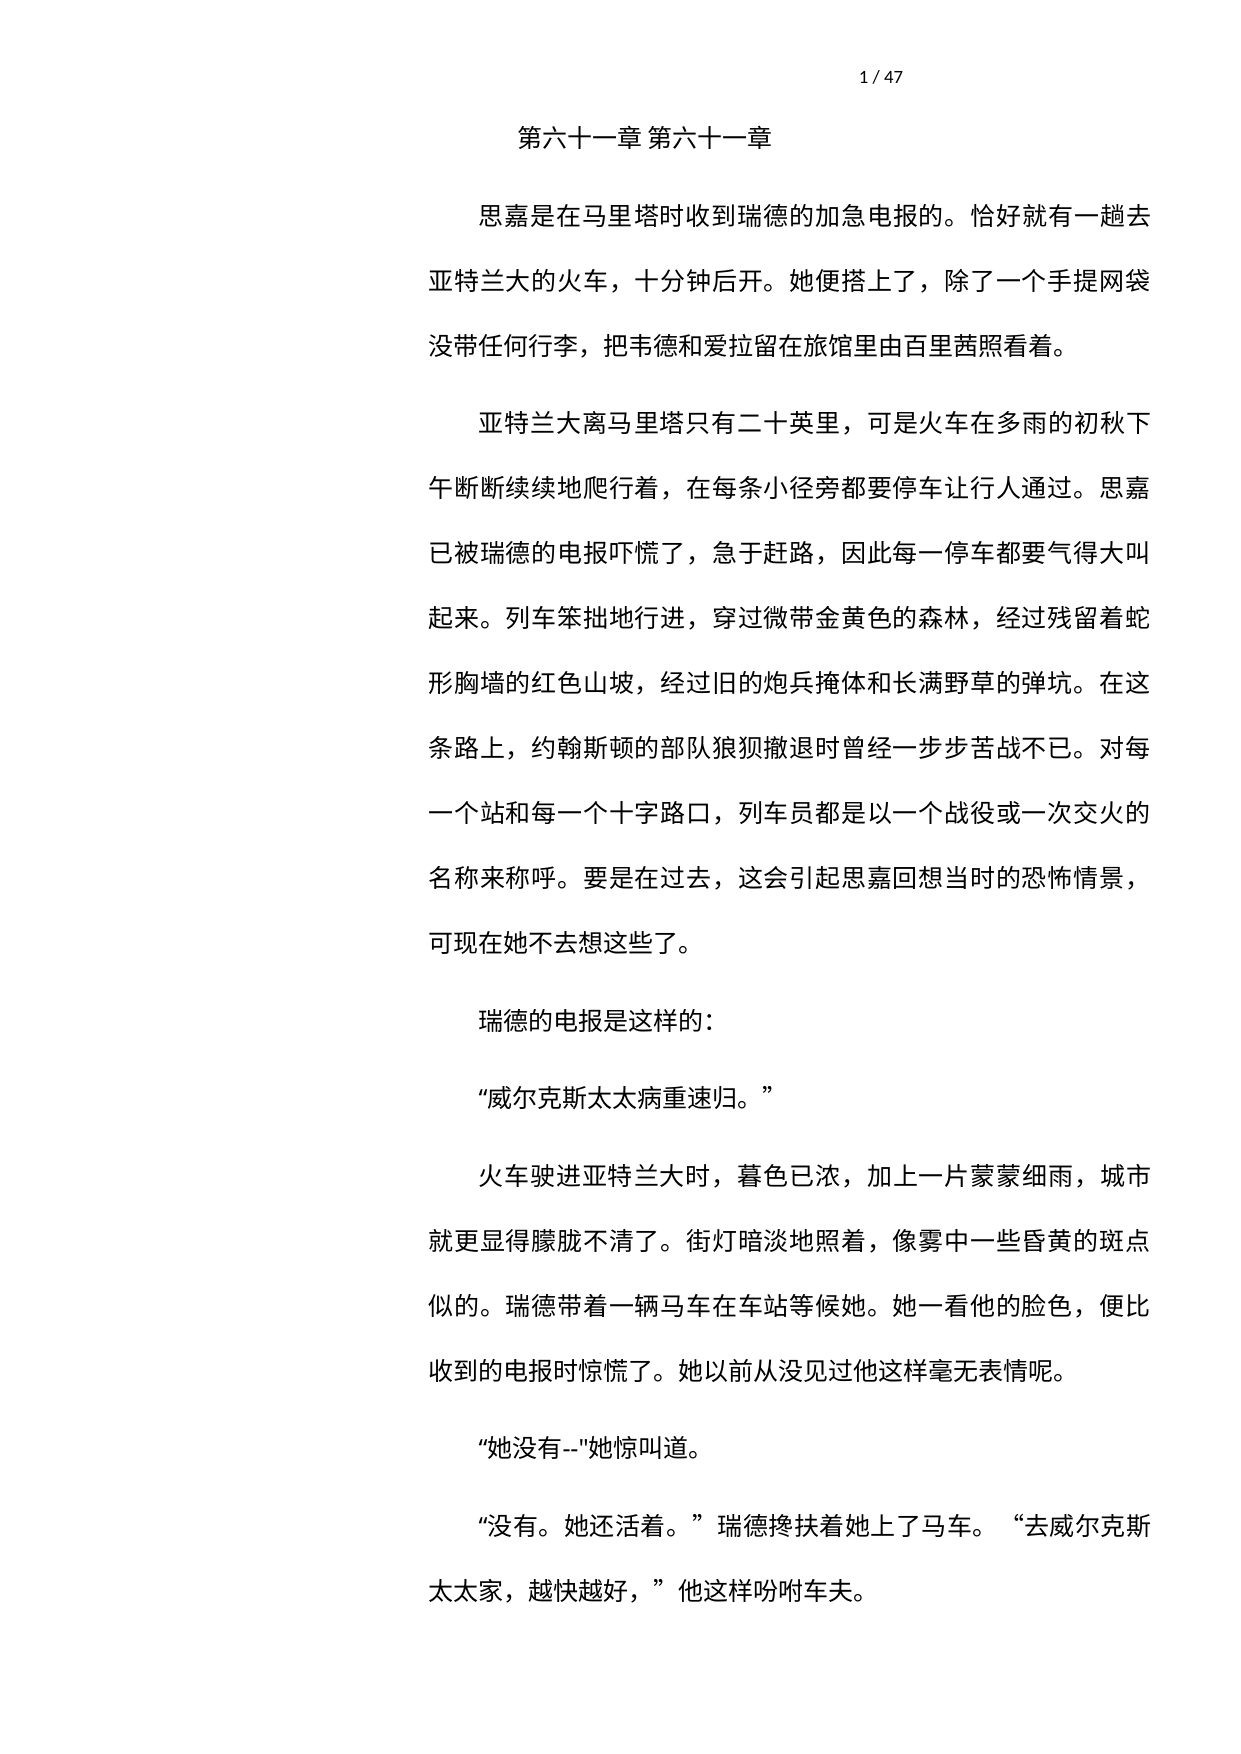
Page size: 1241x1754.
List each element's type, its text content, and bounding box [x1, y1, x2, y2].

text 第六十一章 第六十一章 [517, 104, 1152, 169]
text “她没有--"她惊叫道。 [428, 1414, 1152, 1479]
text 火车驶进亚特兰大时，暮色已浓，加上一片蒙蒙细雨，城市就更显得朦胧不清了。街灯暗淡地照着，像雾中一些昏黄的斑点似的。瑞德带着一辆马车在车站等候她。她一看他的脸色，便比收到的电报时惊慌了。她以前从没见过他这样毫无表情呢。 [428, 1142, 1152, 1402]
text “没有。她还活着。”瑞德搀扶着她上了马车。“去威尔克斯太太家，越快越好，”他这样吩咐车夫。 [428, 1492, 1152, 1622]
text “威尔克斯太太病重速归。” [428, 1064, 1152, 1129]
text 瑞德的电报是这样的： [428, 987, 1152, 1052]
text 亚特兰大离马里塔只有二十英里，可是火车在多雨的初秋下午断断续续地爬行着，在每条小径旁都要停车让行人通过。思嘉已被瑞德的电报吓慌了，急于赶路，因此每一停车都要气得大叫起来。列车笨拙地行进，穿过微带金黄色的森林，经过残留着蛇形胸墙的红色山坡，经过旧的炮兵掩体和长满野草的弹坑。在这条路上，约翰斯顿的部队狼狈撤退时曾经一步步苦战不已。对每一个站和每一个十字路口，列车员都是以一个战役或一次交火的名称来称呼。要是在过去，这会引起思嘉回想当时的恐怖情景，可现在她不去想这些了。 [428, 389, 1152, 974]
text 思嘉是在马里塔时收到瑞德的加急电报的。恰好就有一趟去亚特兰大的火车，十分钟后开。她便搭上了，除了一个手提网袋没带任何行李，把韦德和爱拉留在旅馆里由百里茜照看着。 [428, 182, 1152, 377]
